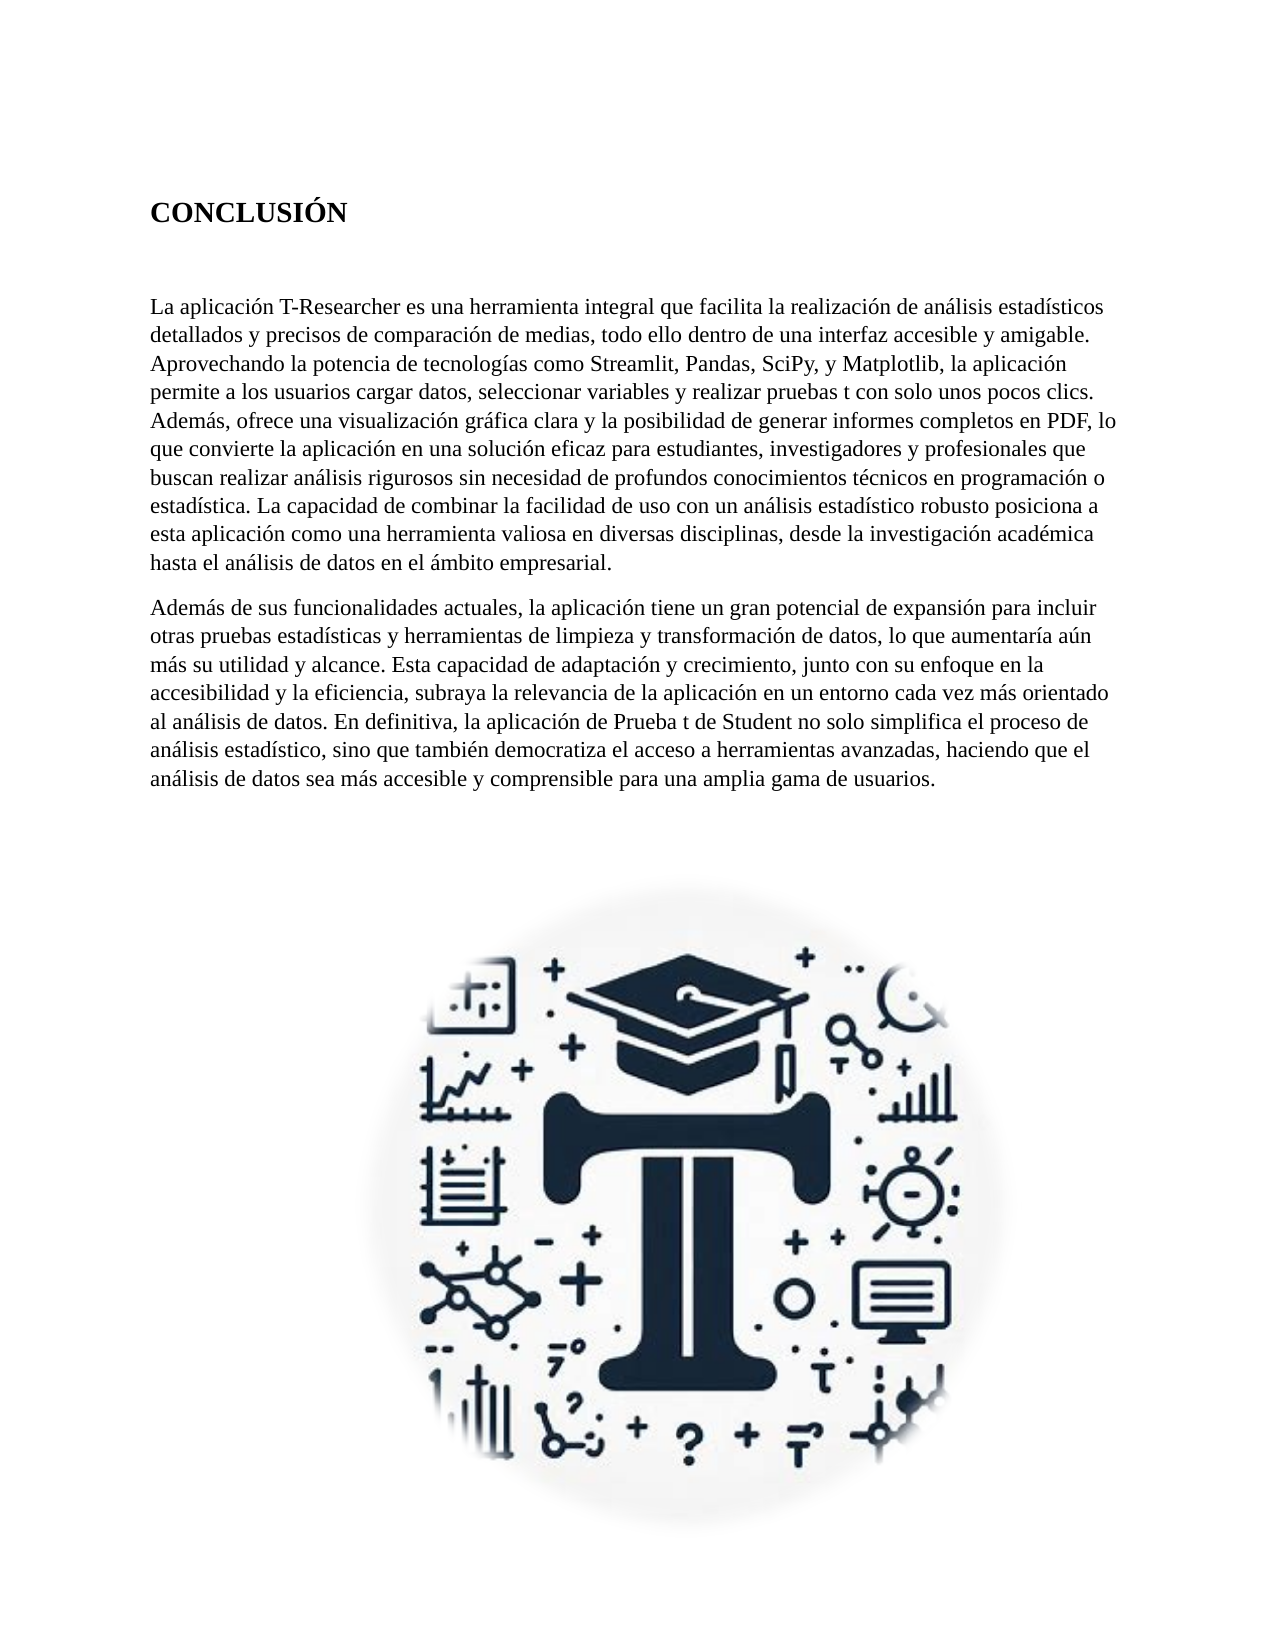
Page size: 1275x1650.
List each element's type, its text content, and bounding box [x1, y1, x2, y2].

text CONCLUSIÓN [150, 195, 1125, 229]
picture [380, 899, 993, 1513]
text Además de sus funcionalidades actuales, la aplicación tiene un gran potencial de expansión para incluir otras pruebas estadísticas y herramientas de limpieza y transformación de datos, lo que aumentaría aún más su utilidad y alcance. Esta capacidad de adaptación y crecimiento, junto con su enfoque en la accesibilidad y la eficiencia, subraya la relevancia de la aplicación en un entorno cada vez más orientado al análisis de datos. En definitiva, la aplicación de Prueba t de Student no solo simplifica el proceso de análisis estadístico, sino que también democratiza el acceso a herramientas avanzadas, haciendo que el análisis de datos sea más accesible y comprensible para una amplia gama de usuarios. [150, 594, 1125, 791]
text La aplicación T-Researcher es una herramienta integral que facilita la realización de análisis estadísticos detallados y precisos de comparación de medias, todo ello dentro de una interfaz accesible y amigable. Aprovechando la potencia de tecnologías como Streamlit, Pandas, SciPy, y Matplotlib, la aplicación permite a los usuarios cargar datos, seleccionar variables y realizar pruebas t con solo unos pocos clics. Además, ofrece una visualización gráfica clara y la posibilidad de generar informes completos en PDF, lo que convierte la aplicación en una solución eficaz para estudiantes, investigadores y profesionales que buscan realizar análisis rigurosos sin necesidad de profundos conocimientos técnicos en programación o estadística. La capacidad de combinar la facilidad de uso con un análisis estadístico robusto posiciona a esta aplicación como una herramienta valiosa en diversas disciplinas, desde la investigación académica hasta el análisis de datos en el ámbito empresarial. [150, 293, 1125, 575]
